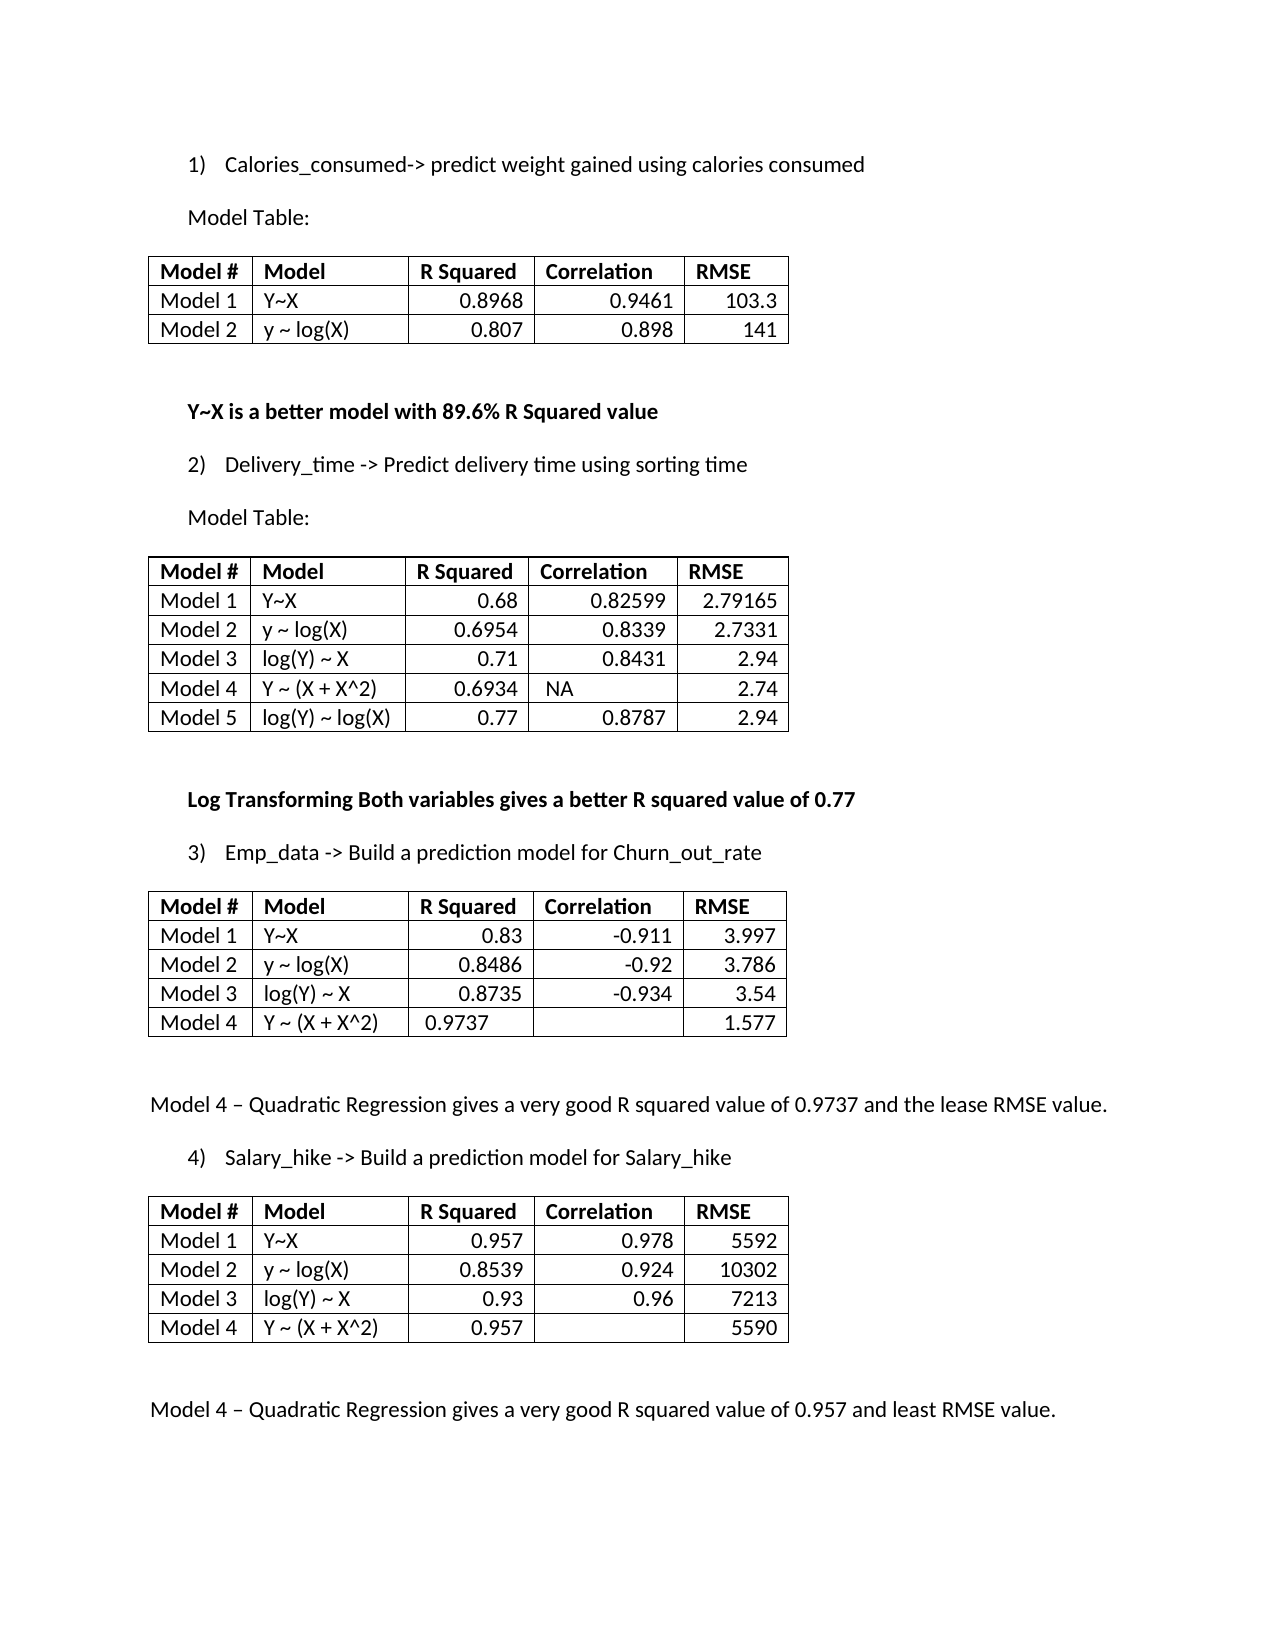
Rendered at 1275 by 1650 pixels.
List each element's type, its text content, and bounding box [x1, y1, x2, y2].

table_header Correlation [534, 892, 683, 920]
table_cell 0.978 [535, 1226, 684, 1254]
table_cell Y ~ (X + X^2) [253, 1314, 408, 1342]
table_cell 2.94 [678, 703, 788, 731]
table_cell Model 1 [149, 921, 252, 949]
table_cell Model 2 [149, 1255, 252, 1283]
table_header R Squared [406, 558, 528, 585]
text Log Transforming Both variables gives a better R squared value of 0.77 [187, 785, 1125, 813]
text Model Table: [187, 503, 1125, 531]
table_header Correlation [535, 257, 684, 285]
list Delivery_time -> Predict delivery time using sorting time [187, 450, 1125, 478]
table_cell log(Y) ~ X [253, 1285, 408, 1312]
table_header RMSE [685, 1197, 788, 1225]
table_cell 0.8787 [529, 703, 677, 731]
table_cell 2.7331 [678, 616, 788, 643]
table_cell log(Y) ~ X [253, 979, 408, 1007]
table_cell 0.898 [535, 315, 684, 343]
table_cell 0.82599 [529, 586, 677, 614]
table_cell 2.94 [678, 645, 788, 673]
table_header RMSE [678, 558, 788, 585]
table_cell Y ~ (X + X^2) [251, 674, 405, 702]
table_cell 0.8431 [529, 645, 677, 673]
text Model 4 – Quadratic Regression gives a very good R squared value of 0.9737 and the lease RMSE value. [150, 1090, 1125, 1118]
table_cell 0.77 [406, 703, 528, 731]
table_header Model [253, 892, 408, 920]
table_cell 0.807 [409, 315, 534, 343]
table_header Model # [149, 1197, 252, 1225]
table_cell Y~X [253, 286, 408, 314]
table_cell 0.6934 [406, 674, 528, 702]
table_cell 2.74 [678, 674, 788, 702]
table_cell 103.3 [685, 286, 788, 314]
table_cell -0.92 [534, 950, 683, 978]
table_cell 141 [685, 315, 788, 343]
table_cell 0.8339 [529, 616, 677, 643]
table_cell 10302 [685, 1255, 788, 1283]
table_cell Model 4 [149, 1314, 252, 1342]
text Model Table: [187, 203, 1125, 231]
table_header Correlation [535, 1197, 684, 1225]
table_cell 0.957 [409, 1226, 534, 1254]
table_cell 0.9461 [535, 286, 684, 314]
table_cell 0.71 [406, 645, 528, 673]
table_header Model # [149, 892, 252, 920]
table_cell 0.96 [535, 1285, 684, 1312]
table_header R Squared [409, 892, 533, 920]
table_cell Model 1 [149, 586, 250, 614]
table_cell 2.79165 [678, 586, 788, 614]
table_cell Y ~ (X + X^2) [253, 1008, 408, 1036]
table_cell y ~ log(X) [253, 1255, 408, 1283]
table_cell [534, 1008, 683, 1036]
table_cell log(Y) ~ X [251, 645, 405, 673]
table_cell 1.577 [684, 1008, 786, 1036]
table_cell 0.8486 [409, 950, 533, 978]
table_cell Y~X [251, 586, 405, 614]
table_header Model # [149, 558, 250, 585]
table_cell 0.9737 [409, 1008, 533, 1036]
table_cell Model 5 [149, 703, 250, 731]
table_header R Squared [409, 1197, 534, 1225]
table_cell Model 3 [149, 979, 252, 1007]
table_cell 0.6954 [406, 616, 528, 643]
table_header RMSE [685, 257, 788, 285]
table_cell Model 2 [149, 616, 250, 643]
table_header Correlation [529, 558, 677, 585]
table_cell 3.54 [684, 979, 786, 1007]
table_cell 0.68 [406, 586, 528, 614]
table_cell 0.8735 [409, 979, 533, 1007]
table_cell 0.93 [409, 1285, 534, 1312]
list Salary_hike -> Build a prediction model for Salary_hike [187, 1143, 1125, 1171]
table_cell 3.997 [684, 921, 786, 949]
table_cell Model 4 [149, 674, 250, 702]
table_cell y ~ log(X) [253, 950, 408, 978]
table_cell Model 1 [149, 1226, 252, 1254]
table_cell 5592 [685, 1226, 788, 1254]
table_cell 0.924 [535, 1255, 684, 1283]
table_cell log(Y) ~ log(X) [251, 703, 405, 731]
table_cell y ~ log(X) [253, 315, 408, 343]
table_cell 0.957 [409, 1314, 534, 1342]
table_header Model # [149, 257, 252, 285]
table_cell Model 3 [149, 1285, 252, 1312]
table_cell y ~ log(X) [251, 616, 405, 643]
table_header Model [253, 257, 408, 285]
text Model 4 – Quadratic Regression gives a very good R squared value of 0.957 and least RMSE value. [150, 1396, 1125, 1424]
table_cell 3.786 [684, 950, 786, 978]
table_cell [535, 1314, 684, 1342]
list Calories_consumed-> predict weight gained using calories consumed [187, 150, 1125, 178]
table_cell -0.911 [534, 921, 683, 949]
table_cell 5590 [685, 1314, 788, 1342]
table_cell Model 4 [149, 1008, 252, 1036]
table_header RMSE [684, 892, 786, 920]
table_cell Model 2 [149, 315, 252, 343]
table_cell -0.934 [534, 979, 683, 1007]
table_cell Y~X [253, 1226, 408, 1254]
table_header Model [253, 1197, 408, 1225]
table_cell 0.83 [409, 921, 533, 949]
text Y~X is a better model with 89.6% R Squared value [187, 397, 1125, 425]
table_cell 0.8968 [409, 286, 534, 314]
table_cell NA [529, 674, 677, 702]
table_cell Model 3 [149, 645, 250, 673]
table_cell Y~X [253, 921, 408, 949]
table_cell Model 1 [149, 286, 252, 314]
table_cell Model 2 [149, 950, 252, 978]
table_header Model [251, 558, 405, 585]
table_header R Squared [409, 257, 534, 285]
list Emp_data -> Build a prediction model for Churn_out_rate [187, 838, 1125, 866]
table_cell 7213 [685, 1285, 788, 1312]
table_cell 0.8539 [409, 1255, 534, 1283]
